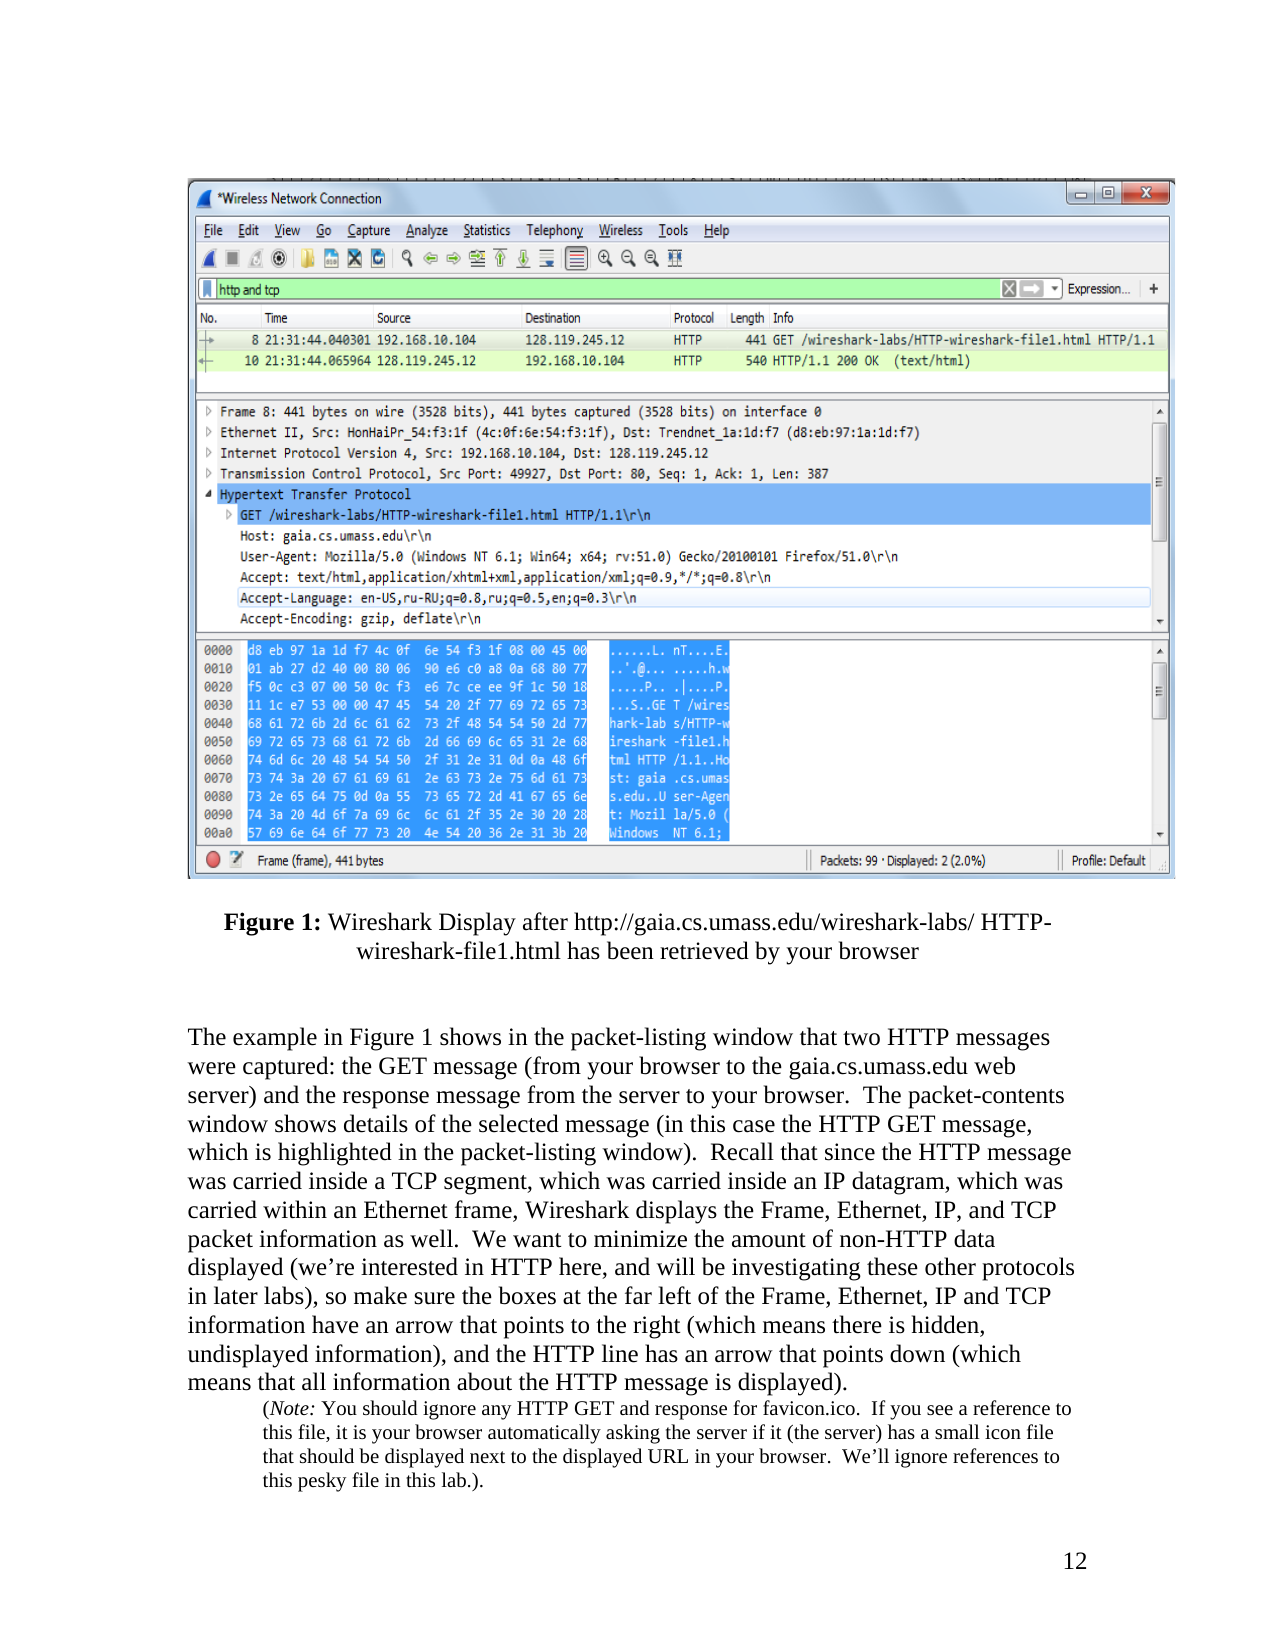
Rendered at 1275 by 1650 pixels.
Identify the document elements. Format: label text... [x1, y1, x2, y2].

text (Note: You should ignore any HTTP GET and response for favicon.ico. If you see a reference to this file, it is your browser automatically asking the server if it (the server) has a small icon file that should be displayed next to the displayed URL in your browser. We’ll ignore references to this pesky file in this lab.). [262, 1396, 1087, 1492]
text The example in Figure 1 shows in the packet-listing window that two HTTP messages were captured: the GET message (from your browser to the gaia.cs.umass.edu web server) and the response message from the server to your browser. The packet-contents window shows details of the selected message (in this case the HTTP GET message, which is highlighted in the packet-listing window). Recall that since the HTTP message was carried inside a TCP segment, which was carried inside an IP datagram, which was carried within an Ethernet frame, Wireshark displays the Frame, Ethernet, IP, and TCP packet information as well. We want to minimize the amount of non-HTTP data displayed (we’re interested in HTTP here, and will be investigating these other protocols in later labs), so make sure the boxes at the far left of the Frame, Ethernet, IP and TCP information have an arrow that points to the right (which means there is hidden, undisplayed information), and the HTTP line has an arrow that points down (which means that all information about the HTTP message is displayed). [187, 1022, 1087, 1396]
text Figure 1: Wireshark Display after http://gaia.cs.umass.edu/wireshark-labs/ HTTP-wireshark-file1.html has been retrieved by your browser [187, 907, 1087, 965]
picture [187, 178, 1175, 879]
